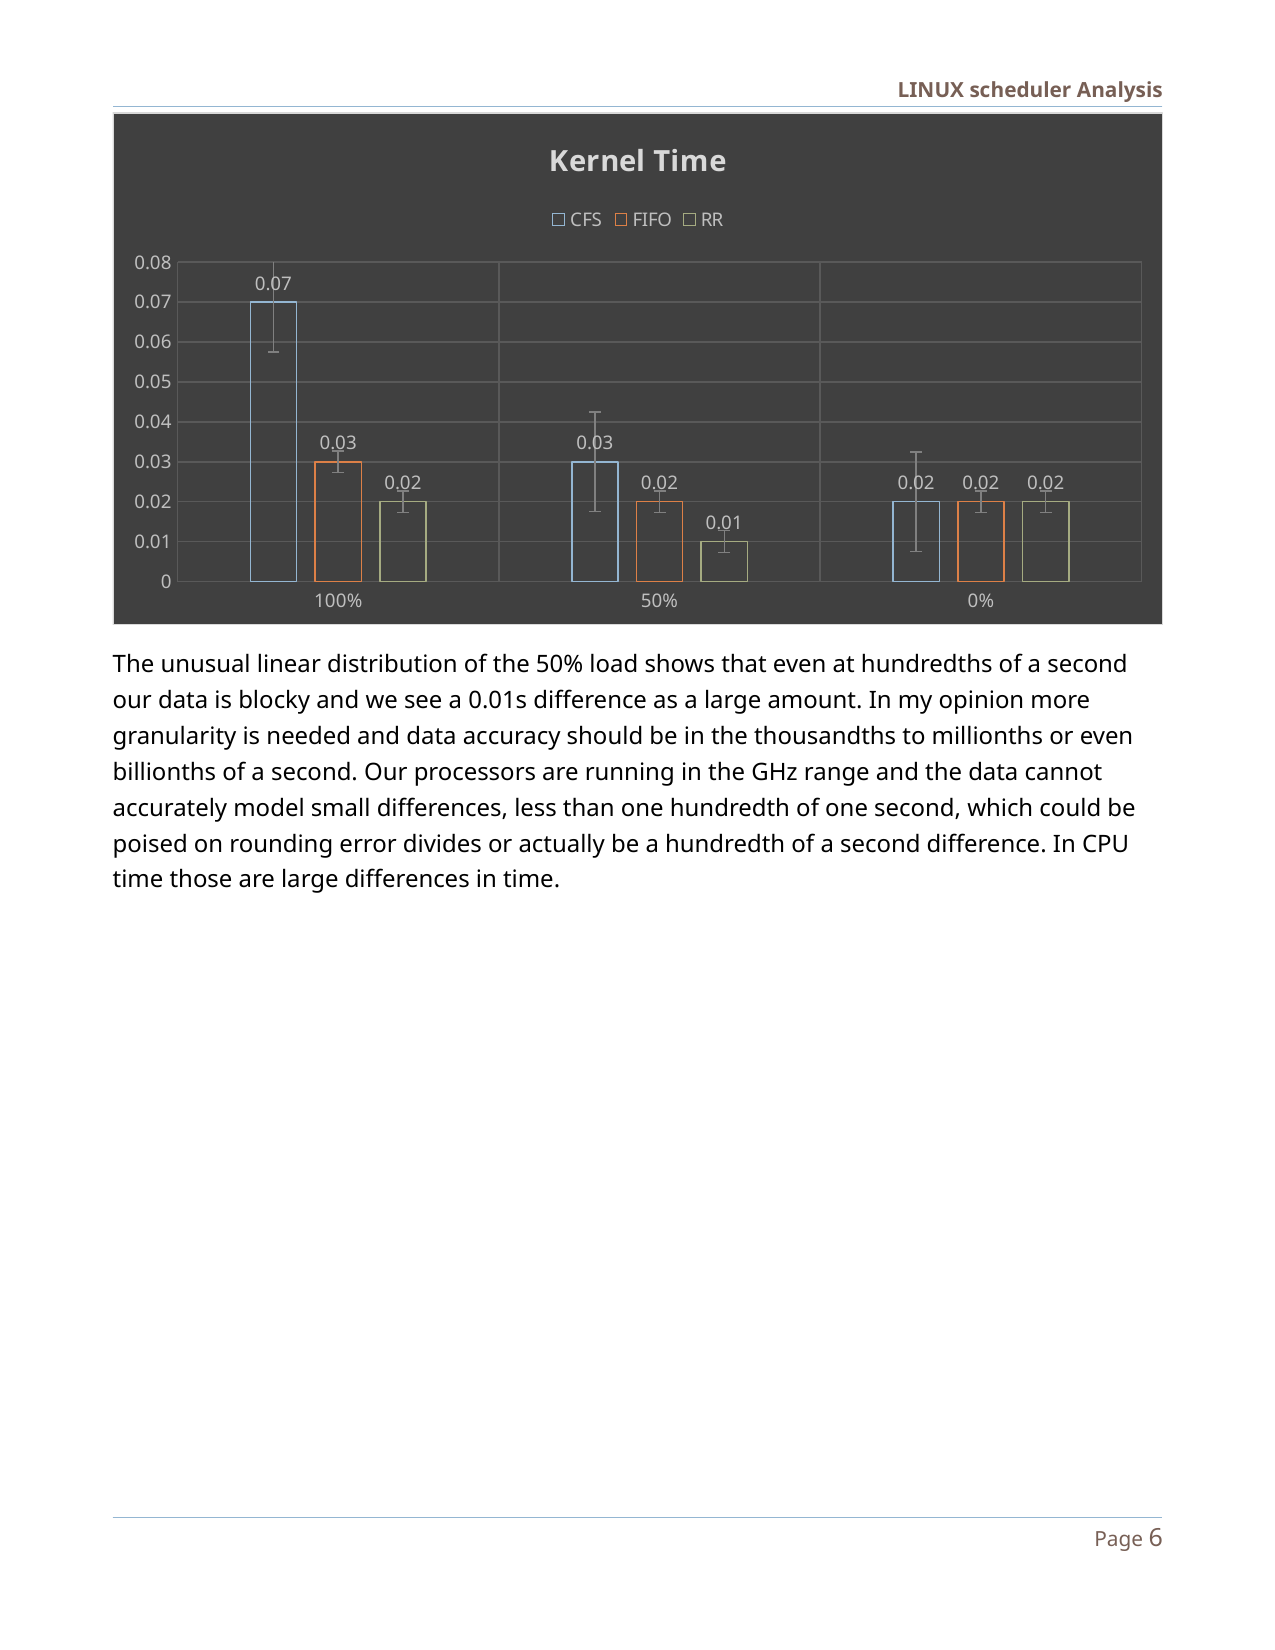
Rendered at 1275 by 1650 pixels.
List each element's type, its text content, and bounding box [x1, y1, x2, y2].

text The unusual linear distribution of the 50% load shows that even at hundredths of a second our data is blocky and we see a 0.01s difference as a large amount. In my opinion more granularity is needed and data accuracy should be in the thousandths to millionths or even billionths of a second. Our processors are running in the GHz range and the data cannot accurately model small differences, less than one hundredth of one second, which could be poised on rounding error divides or actually be a hundredth of a second difference. In CPU time those are large differences in time. [112, 647, 1162, 895]
